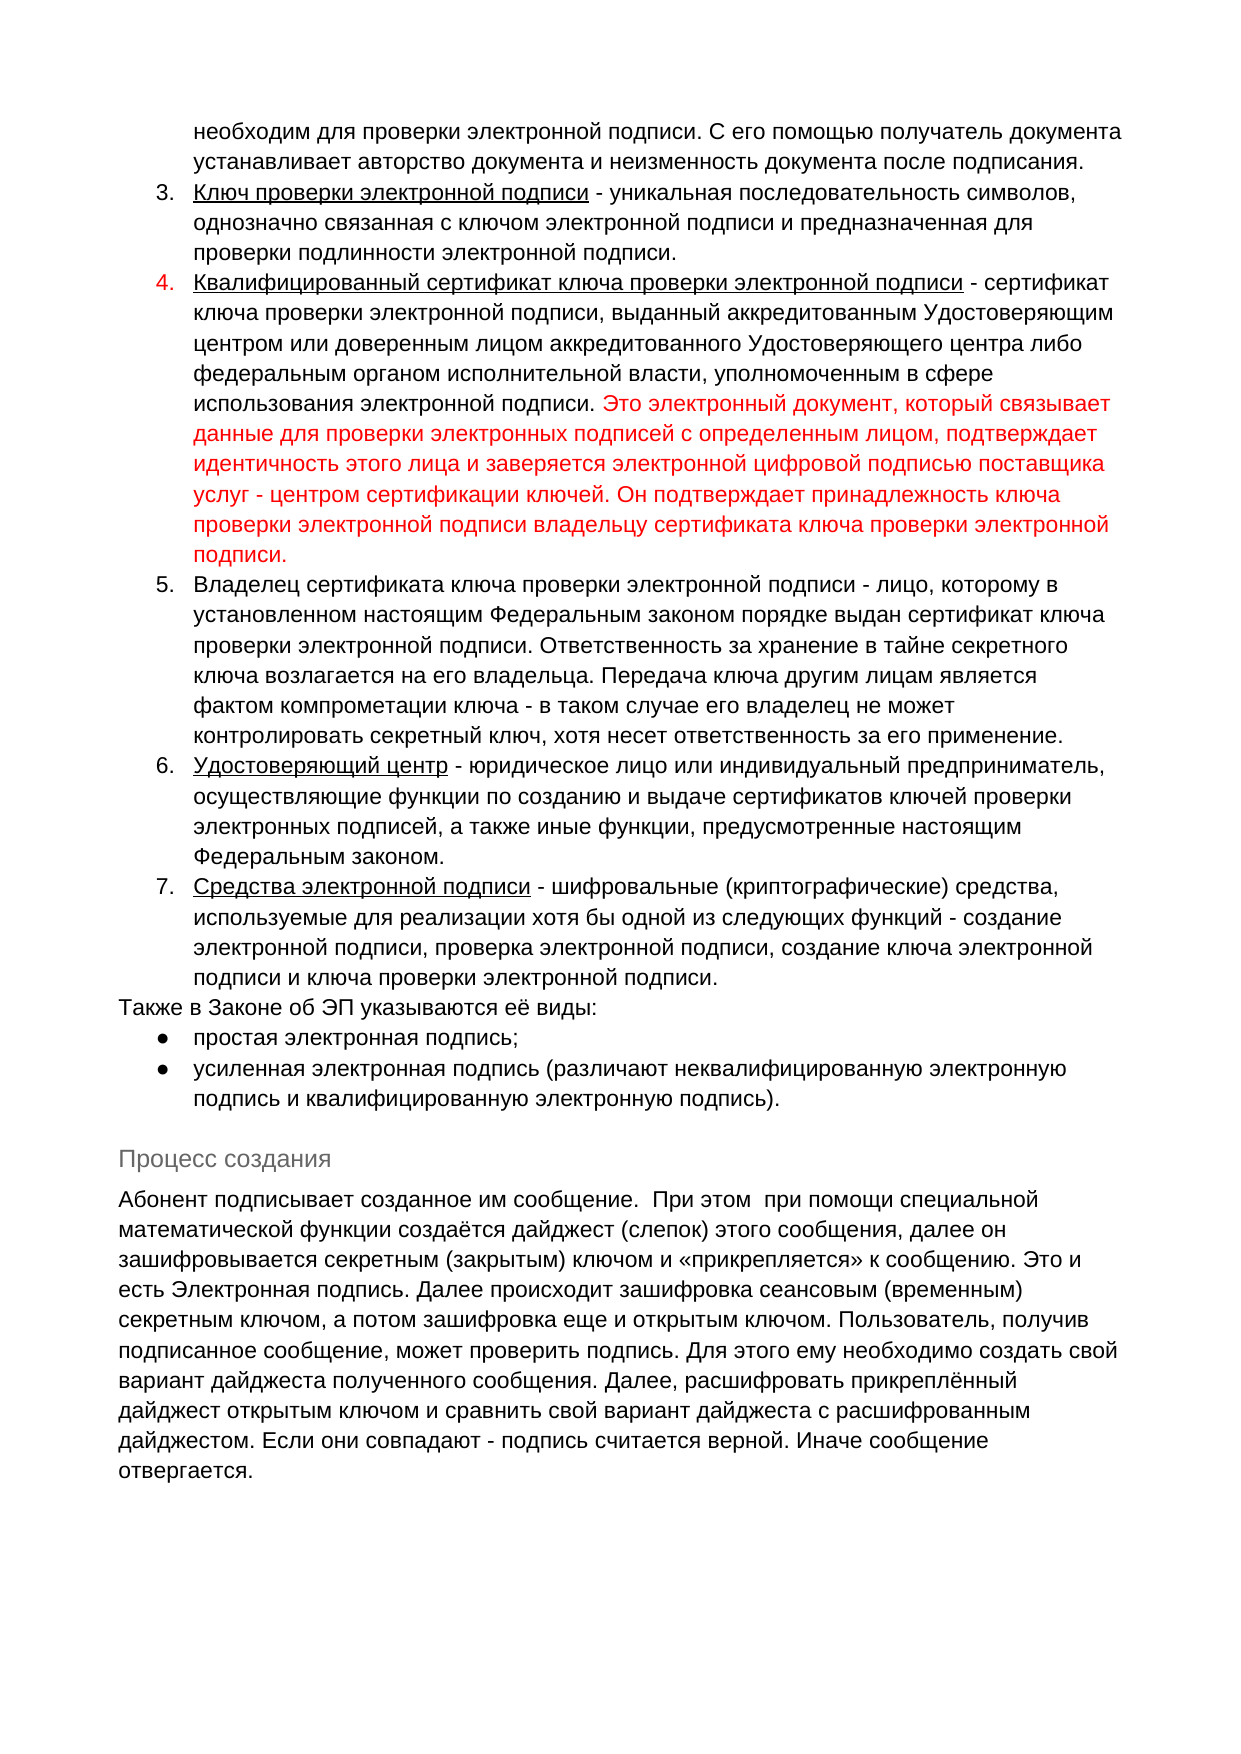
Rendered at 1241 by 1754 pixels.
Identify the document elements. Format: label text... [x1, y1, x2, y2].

list Квалифицированный сертификат ключа проверки электронной подписи - сертификат ключа проверки электронной подписи, выданный аккредитованным Удостоверяющим центром или доверенным лицом аккредитованного Удостоверяющего центра либо федеральным органом исполнительной власти, уполномоченным в сфере использования электронной подписи. Это электронный документ, который связывает данные для проверки электронных подписей с определенным лицом, подтверждает идентичность этого лица и заверяется электронной цифровой подписью поставщика услуг - центром сертификации ключей. Он подтверждает принадлежность ключа проверки электронной подписи владельцу сертификата ключа проверки электронной подписи. [156, 269, 1122, 567]
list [156, 118, 1122, 175]
list Ключ проверки электронной подписи - уникальная последовательность символов, однозначно связанная с ключом электронной подписи и предназначенная для проверки подлинности электронной подписи. [156, 178, 1122, 265]
list простая электронная подпись; [156, 1024, 1122, 1051]
subtitle Процесс создания [118, 1144, 1122, 1173]
text Абонент подписывает созданное им сообщение. При этом при помощи специальной математической функции создаётся дайджест (слепок) этого сообщения, далее он зашифровывается секретным (закрытым) ключом и «прикрепляется» к сообщению. Это и есть Электронная подпись. Далее происходит зашифровка сеансовым (временным) секретным ключом, а потом зашифровка еще и открытым ключом. Пользователь, получив подписанное сообщение, может проверить подпись. Для этого ему необходимо создать свой вариант дайджеста полученного сообщения. Далее, расшифровать прикреплённый дайджест открытым ключом и сравнить свой вариант дайджеста с расшифрованным дайджестом. Если они совпадают - подпись считается верной. Иначе сообщение отвергается. [118, 1186, 1122, 1484]
list Средства электронной подписи - шифровальные (криптографические) средства, используемые для реализации хотя бы одной из следующих функций - создание электронной подписи, проверка электронной подписи, создание ключа электронной подписи и ключа проверки электронной подписи. [156, 873, 1122, 990]
list Удостоверяющий центр - юридическое лицо или индивидуальный предприниматель, осуществляющие функции по созданию и выдаче сертификатов ключей проверки электронных подписей, а также иные функции, предусмотренные настоящим Федеральным законом. [156, 752, 1122, 869]
list усиленная электронная подпись (различают неквалифицированную электронную подпись и квалифицированную электронную подпись). [156, 1054, 1122, 1111]
list Владелец сертификата ключа проверки электронной подписи - лицо, которому в установленном настоящим Федеральным законом порядке выдан сертификат ключа проверки электронной подписи. Ответственность за хранение в тайне секретного ключа возлагается на его владельца. Передача ключа другим лицам является фактом компрометации ключа - в таком случае его владелец не может контролировать секретный ключ, хотя несет ответственность за его применение. [156, 571, 1122, 749]
text Также в Законе об ЭП указываются её виды: [118, 994, 1122, 1021]
